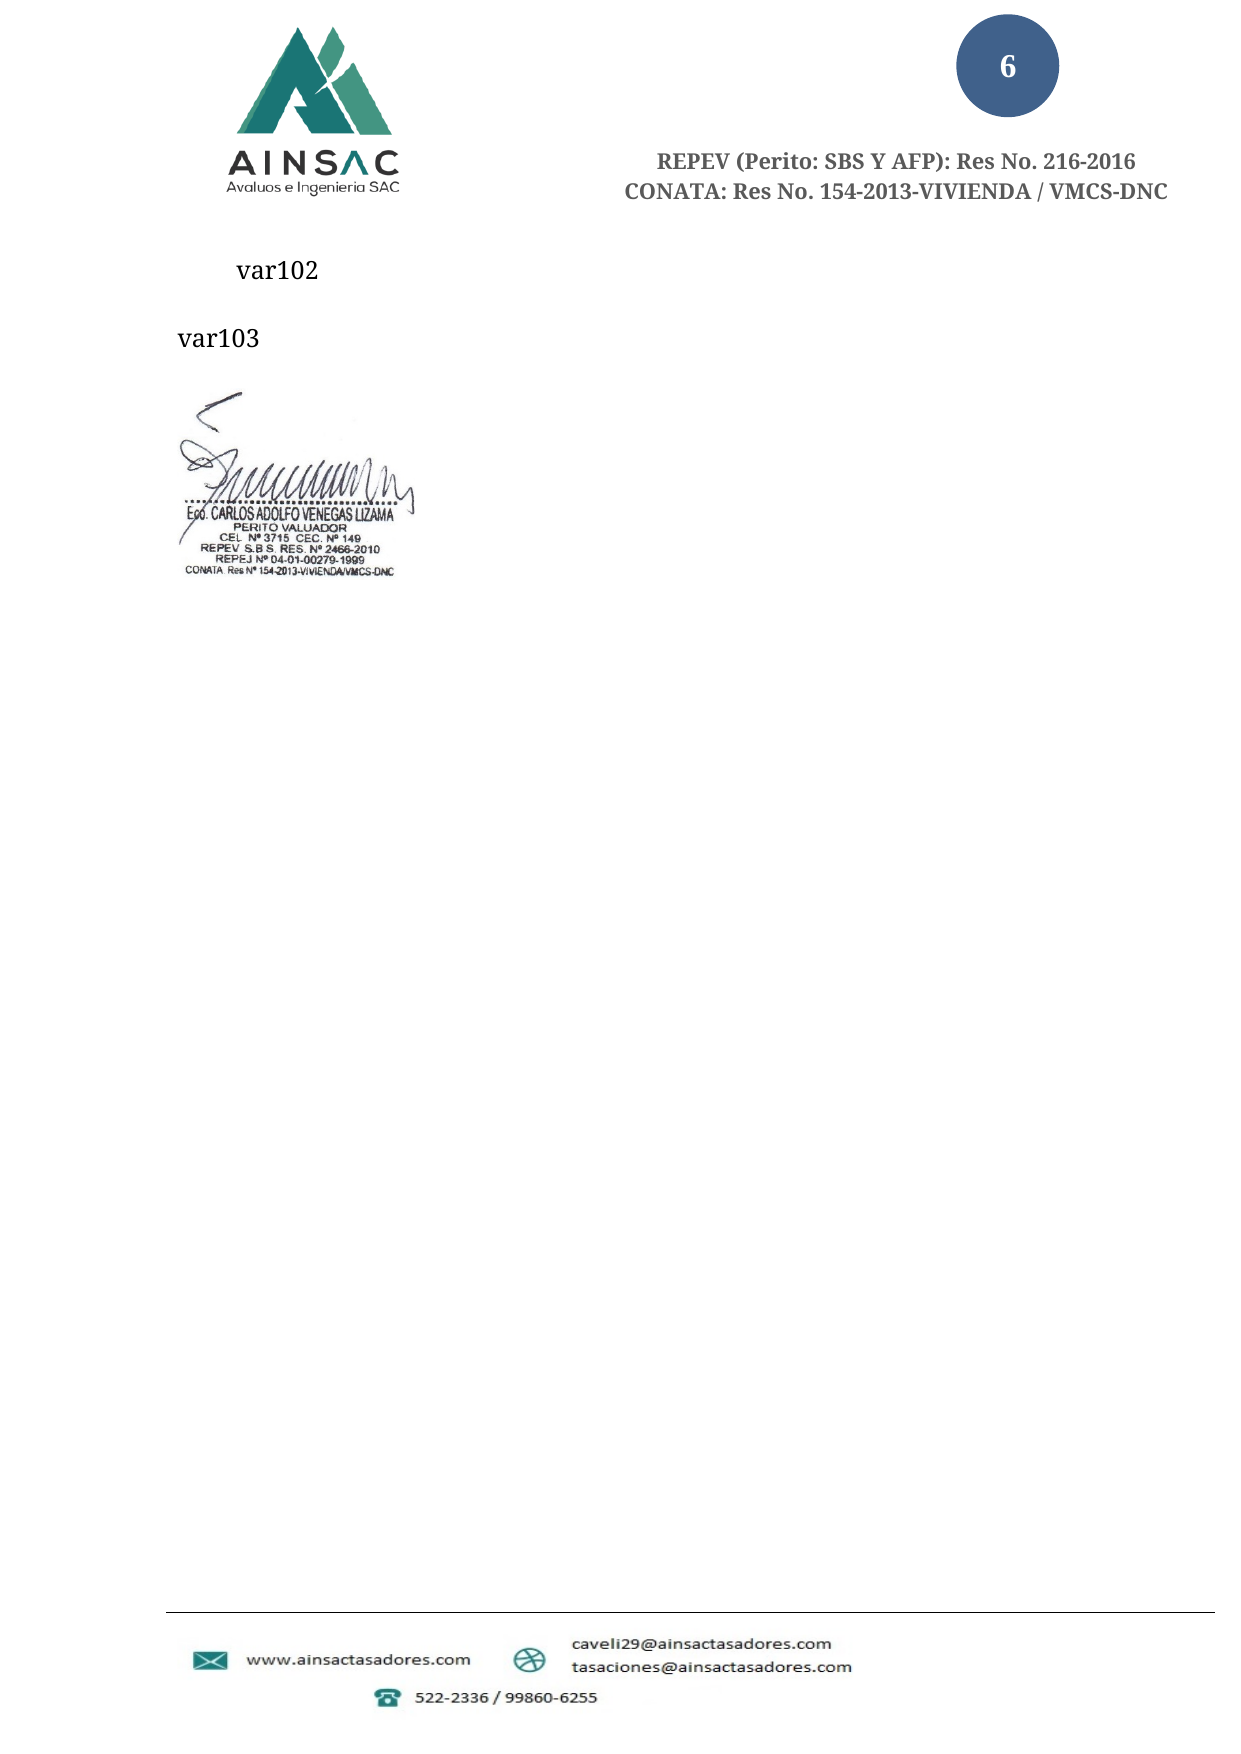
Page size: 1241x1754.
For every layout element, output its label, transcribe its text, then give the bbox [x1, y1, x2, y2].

picture [177, 388, 415, 580]
picture [177, 1613, 926, 1730]
text var103 [177, 321, 1063, 355]
text var102 [236, 252, 1063, 287]
picture [205, 14, 426, 216]
